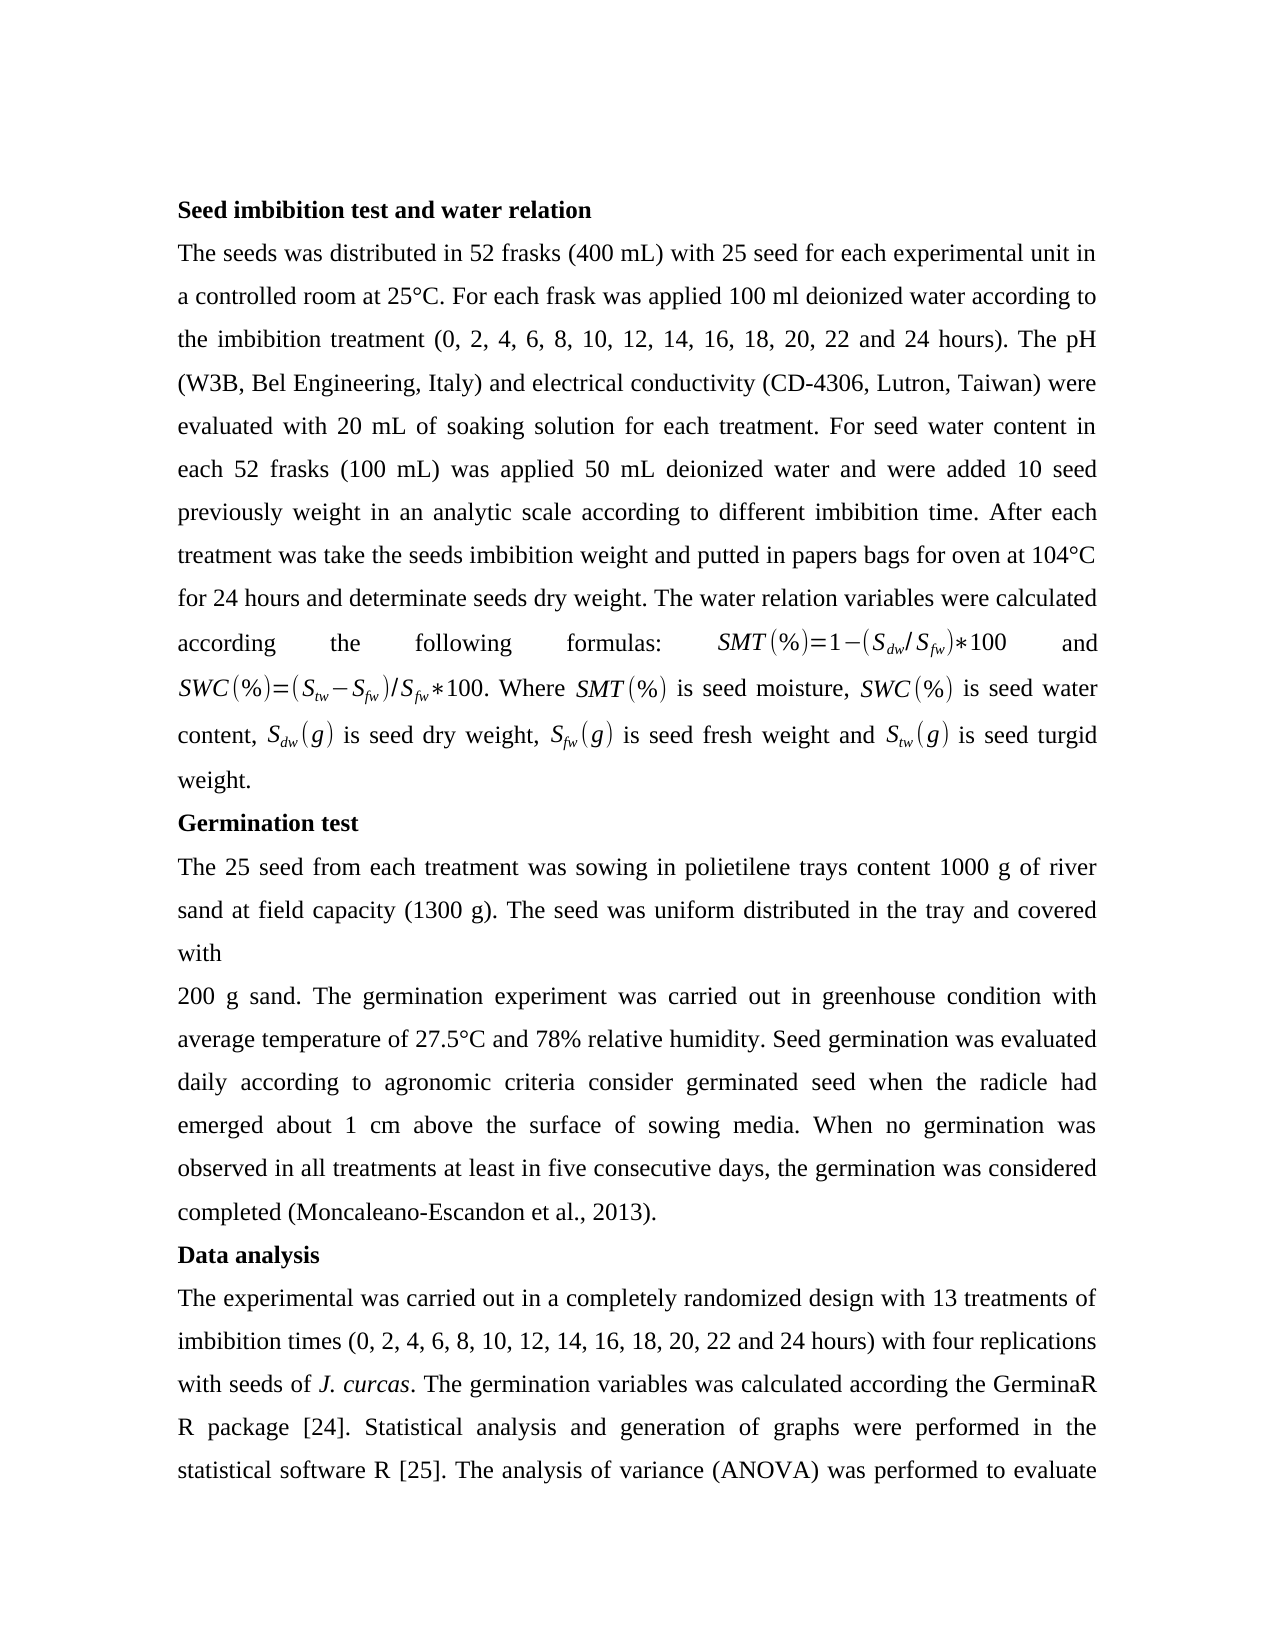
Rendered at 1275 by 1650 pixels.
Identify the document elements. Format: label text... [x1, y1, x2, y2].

text The 25 seed from each treatment was sowing in polietilene trays content 1000 g of river sand at field capacity (1300 g). The seed was uniform distributed in the tray and covered with 200 g sand. The germination experiment was carried out in greenhouse condition with average temperature of 27.5°C and 78% relative humidity. Seed germination was evaluated daily according to agronomic criteria consider germinated seed when the radicle had emerged about 1 cm above the surface of sowing media. When no germination was observed in all treatments at least in five consecutive days, the germination was considered completed (Moncaleano-Escandon et al., 2013). [177, 852, 1098, 1225]
subtitle Seed imbibition test and water relation [177, 195, 1098, 224]
subtitle Germination test [177, 808, 1098, 837]
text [177, 1283, 1098, 1484]
text The seeds was distributed in 52 frasks (400 mL) with 25 seed for each experimental unit in a controlled room at 25°C. For each frask was applied 100 ml deionized water according to the imbibition treatment (0, 2, 4, 6, 8, 10, 12, 14, 16, 18, 20, 22 and 24 hours). The pH (W3B, Bel Engineering, Italy) and electrical conductivity (CD-4306, Lutron, Taiwan) were evaluated with 20 mL of soaking solution for each treatment. For seed water content in each 52 frasks (100 mL) was applied 50 mL deionized water and were added 10 seed previously weight in an analytic scale according to different imbibition time. After each treatment was take the seeds imbibition weight and putted in papers bags for oven at 104°C for 24 hours and determinate seeds dry weight. The water relation variables were calculated according the following formulas: and . Where is seed moisture, is seed water content, is seed dry weight, is seed fresh weight and is seed turgid weight. [177, 238, 1098, 794]
subtitle Data analysis [177, 1240, 1098, 1268]
